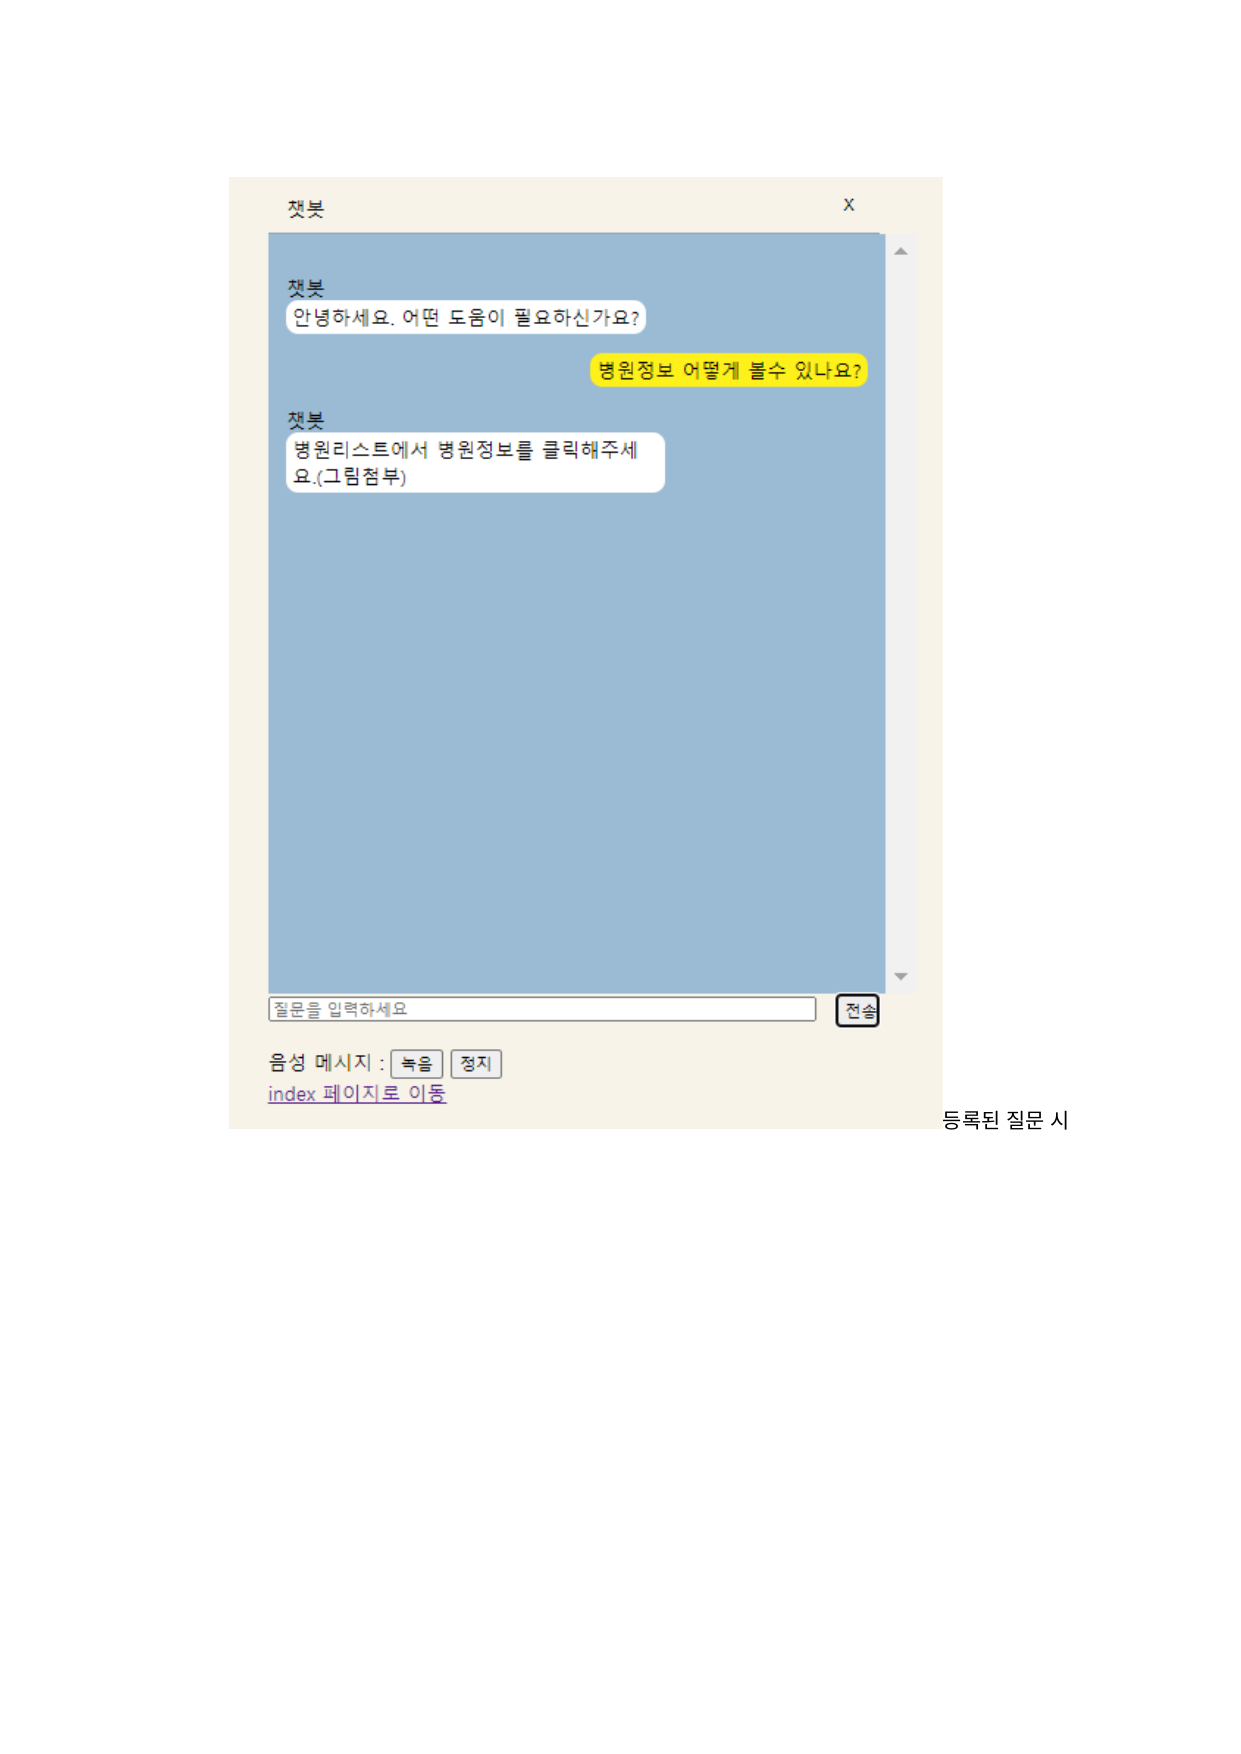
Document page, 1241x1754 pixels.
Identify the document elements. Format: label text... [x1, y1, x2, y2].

picture [229, 177, 943, 1129]
